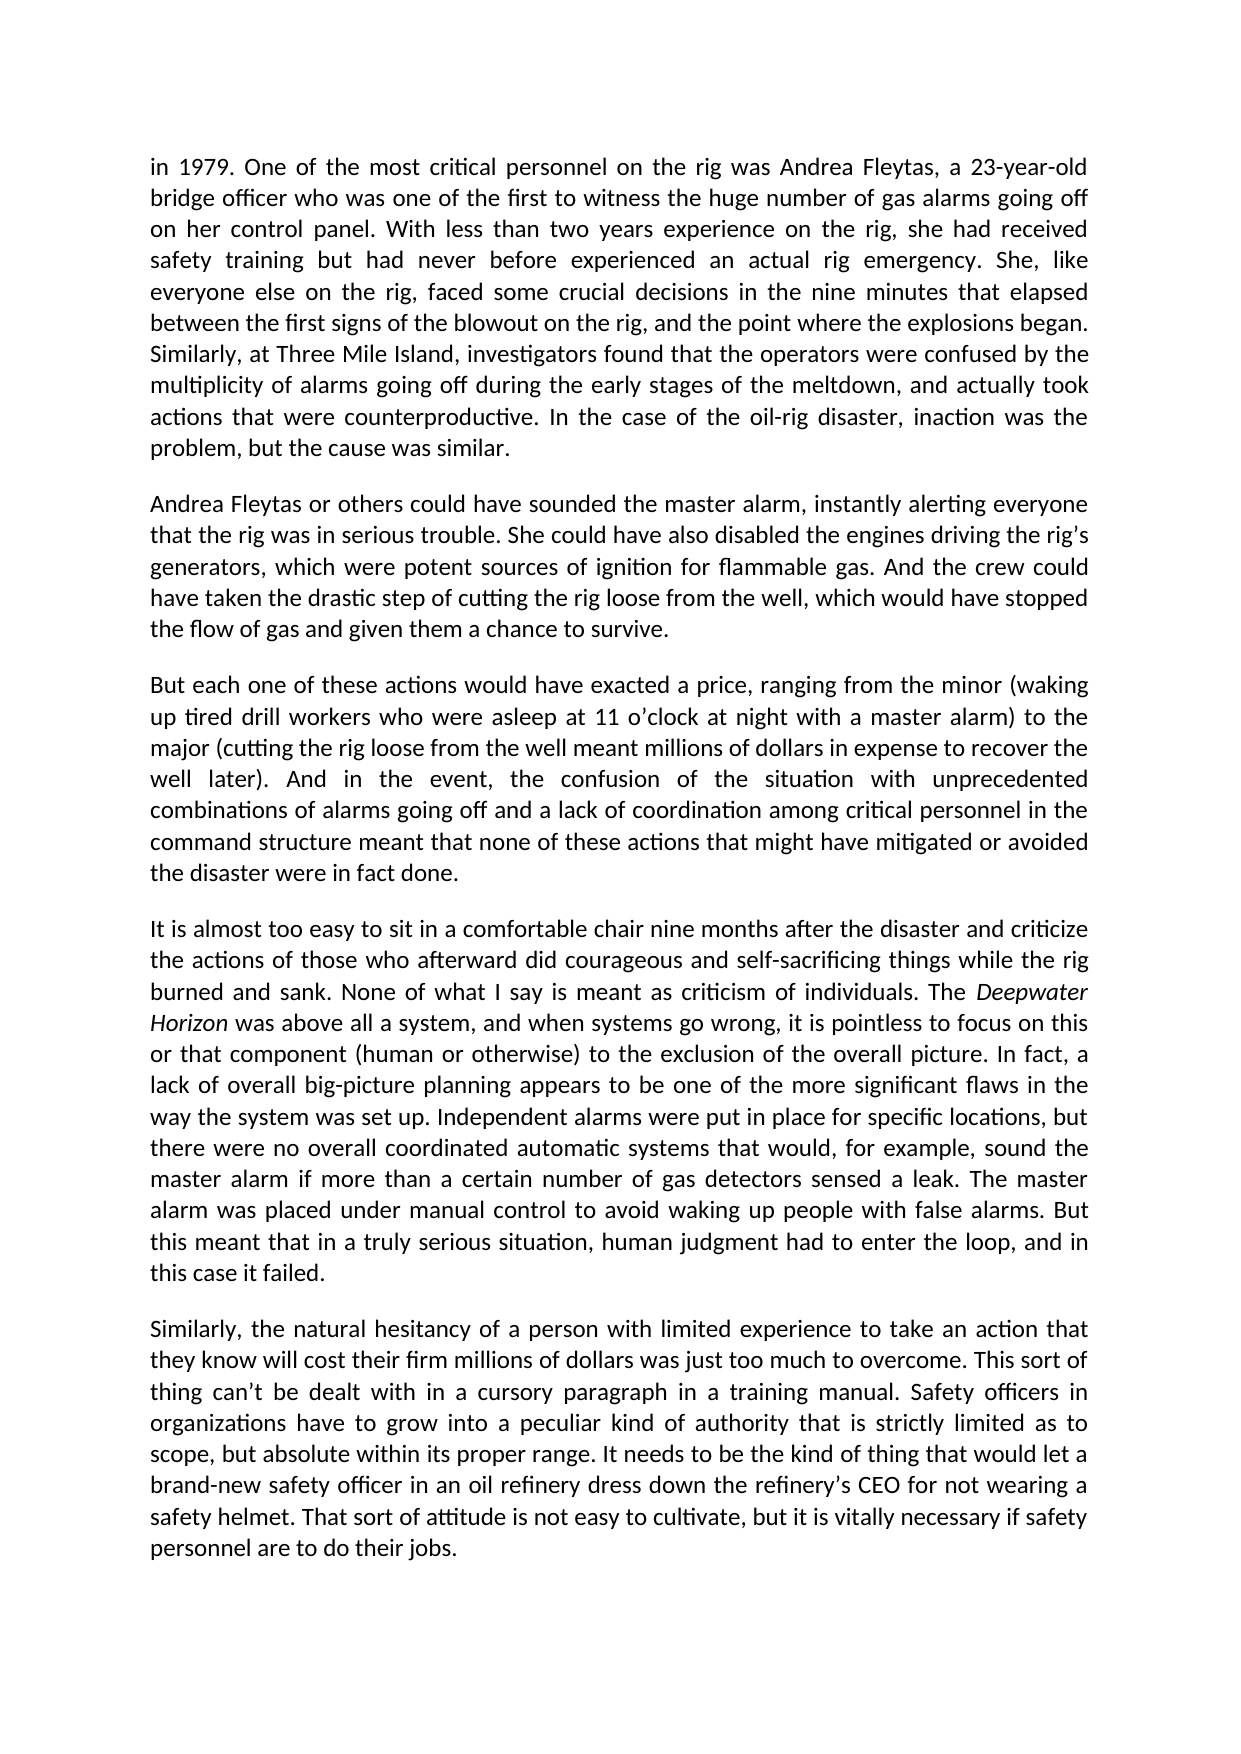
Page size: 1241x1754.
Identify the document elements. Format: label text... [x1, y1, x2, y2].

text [150, 150, 1090, 462]
text It is almost too easy to sit in a comfortable chair nine months after the disaster and criticize the actions of those who afterward did courageous and self-sacrificing things while the rig burned and sank. None of what I say is meant as criticism of individuals. The Deepwater Horizon was above all a system, and when systems go wrong, it is pointless to focus on this or that component (human or otherwise) to the exclusion of the overall picture. In fact, a lack of overall big-picture planning appears to be one of the more significant flaws in the way the system was set up. Independent alarms were put in place for specific locations, but there were no overall coordinated automatic systems that would, for example, sound the master alarm if more than a certain number of gas detectors sensed a leak. The master alarm was placed under manual control to avoid waking up people with false alarms. But this meant that in a truly serious situation, human judgment had to enter the loop, and in this case it failed. [150, 912, 1090, 1287]
text Andrea Fleytas or others could have sounded the master alarm, instantly alerting everyone that the rig was in serious trouble. She could have also disabled the engines driving the rig’s generators, which were potent sources of ignition for flammable gas. And the crew could have taken the drastic step of cutting the rig loose from the well, which would have stopped the flow of gas and given them a chance to survive. [150, 487, 1090, 644]
text But each one of these actions would have exacted a price, ranging from the minor (waking up tired drill workers who were asleep at 11 o’clock at night with a master alarm) to the major (cutting the rig loose from the well meant millions of dollars in expense to recover the well later). And in the event, the confusion of the situation with unprecedented combinations of alarms going off and a lack of coordination among critical personnel in the command structure meant that none of these actions that might have mitigated or avoided the disaster were in fact done. [150, 669, 1090, 887]
text Similarly, the natural hesitancy of a person with limited experience to take an action that they know will cost their firm millions of dollars was just too much to overcome. This sort of thing can’t be dealt with in a cursory paragraph in a training manual. Safety officers in organizations have to grow into a peculiar kind of authority that is strictly limited as to scope, but absolute within its proper range. It needs to be the kind of thing that would let a brand-new safety officer in an oil refinery dress down the refinery’s CEO for not wearing a safety helmet. That sort of attitude is not easy to cultivate, but it is vitally necessary if safety personnel are to do their jobs. [150, 1312, 1090, 1562]
